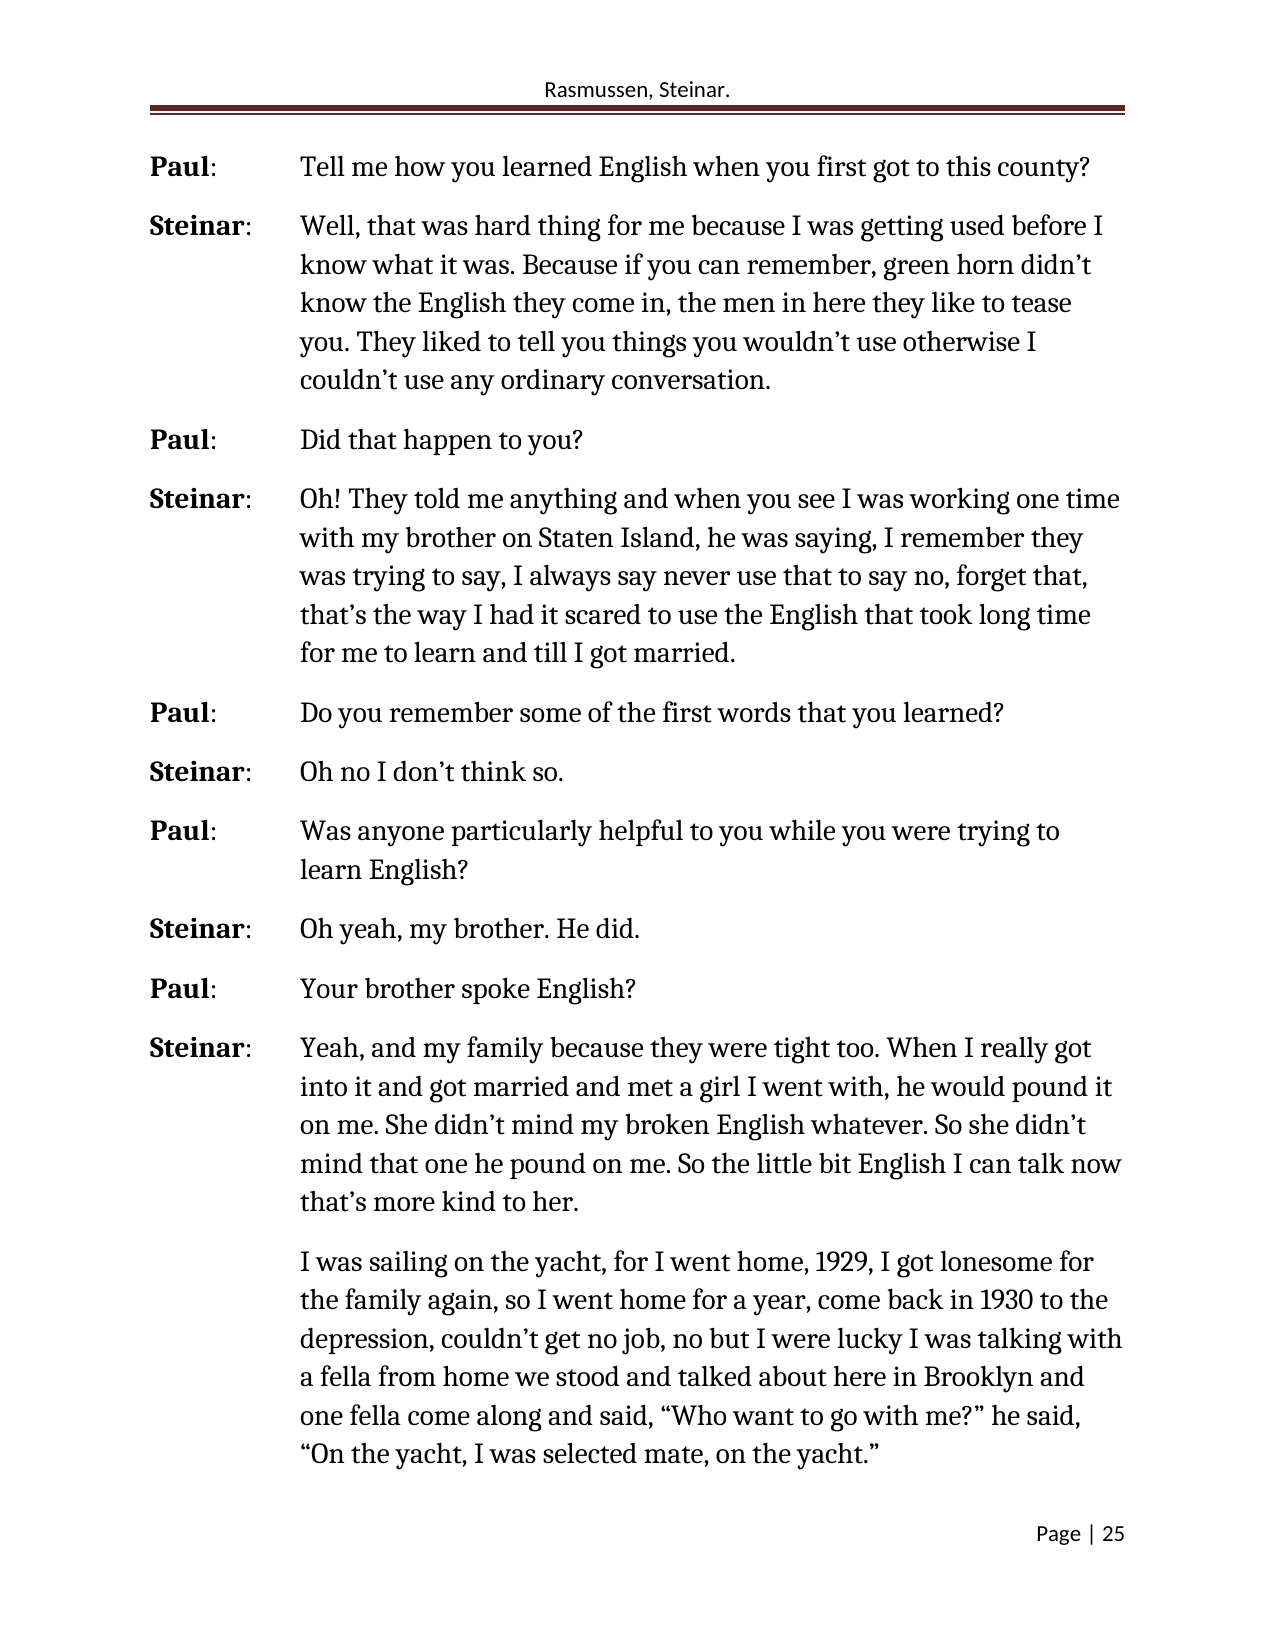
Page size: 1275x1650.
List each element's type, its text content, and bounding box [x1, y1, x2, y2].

text I was sailing on the yacht, for I went home, 1929, I got lonesome for the family again, so I went home for a year, come back in 1930 to the depression, couldn’t get no job, no but I were lucky I was talking with a fella from home we stood and talked about here in Brooklyn and one fella come along and said, “Who want to go with me?” he said, “On the yacht, I was selected mate, on the yacht.” [300, 1245, 1125, 1471]
text Steinar: Oh! They told me anything and when you see I was working one time with my brother on Staten Island, he was saying, I remember they was trying to say, I always say never use that to say no, forget that, that’s the way I had it scared to use the English that took long time for me to learn and till I got married. [150, 482, 1125, 670]
text Steinar: Well, that was hard thing for me because I was getting used before I know what it was. Because if you can remember, green horn didn’t know the English they come in, the men in here they like to tease you. They liked to tell you things you wouldn’t use otherwise I couldn’t use any ordinary conversation. [150, 209, 1125, 397]
text Paul: Did that happen to you? [150, 423, 1125, 456]
text Paul: Was anyone particularly helpful to you while you were trying to learn English? [150, 814, 1125, 887]
text Paul: Tell me how you learned English when you first got to this county? [150, 150, 1125, 183]
text Steinar: Oh yeah, my brother. He did. [150, 912, 1125, 946]
text Steinar: Yeah, and my family because they were tight too. When I really got into it and got married and met a girl I went with, he would pound it on me. She didn’t mind my broken English whatever. So she didn’t mind that one he pound on me. So the little bit English I can talk now that’s more kind to her. [150, 1031, 1125, 1219]
text Paul: Do you remember some of the first words that you learned? [150, 696, 1125, 729]
text Paul: Your brother spoke English? [150, 972, 1125, 1005]
text Steinar: Oh no I don’t think so. [150, 755, 1125, 789]
